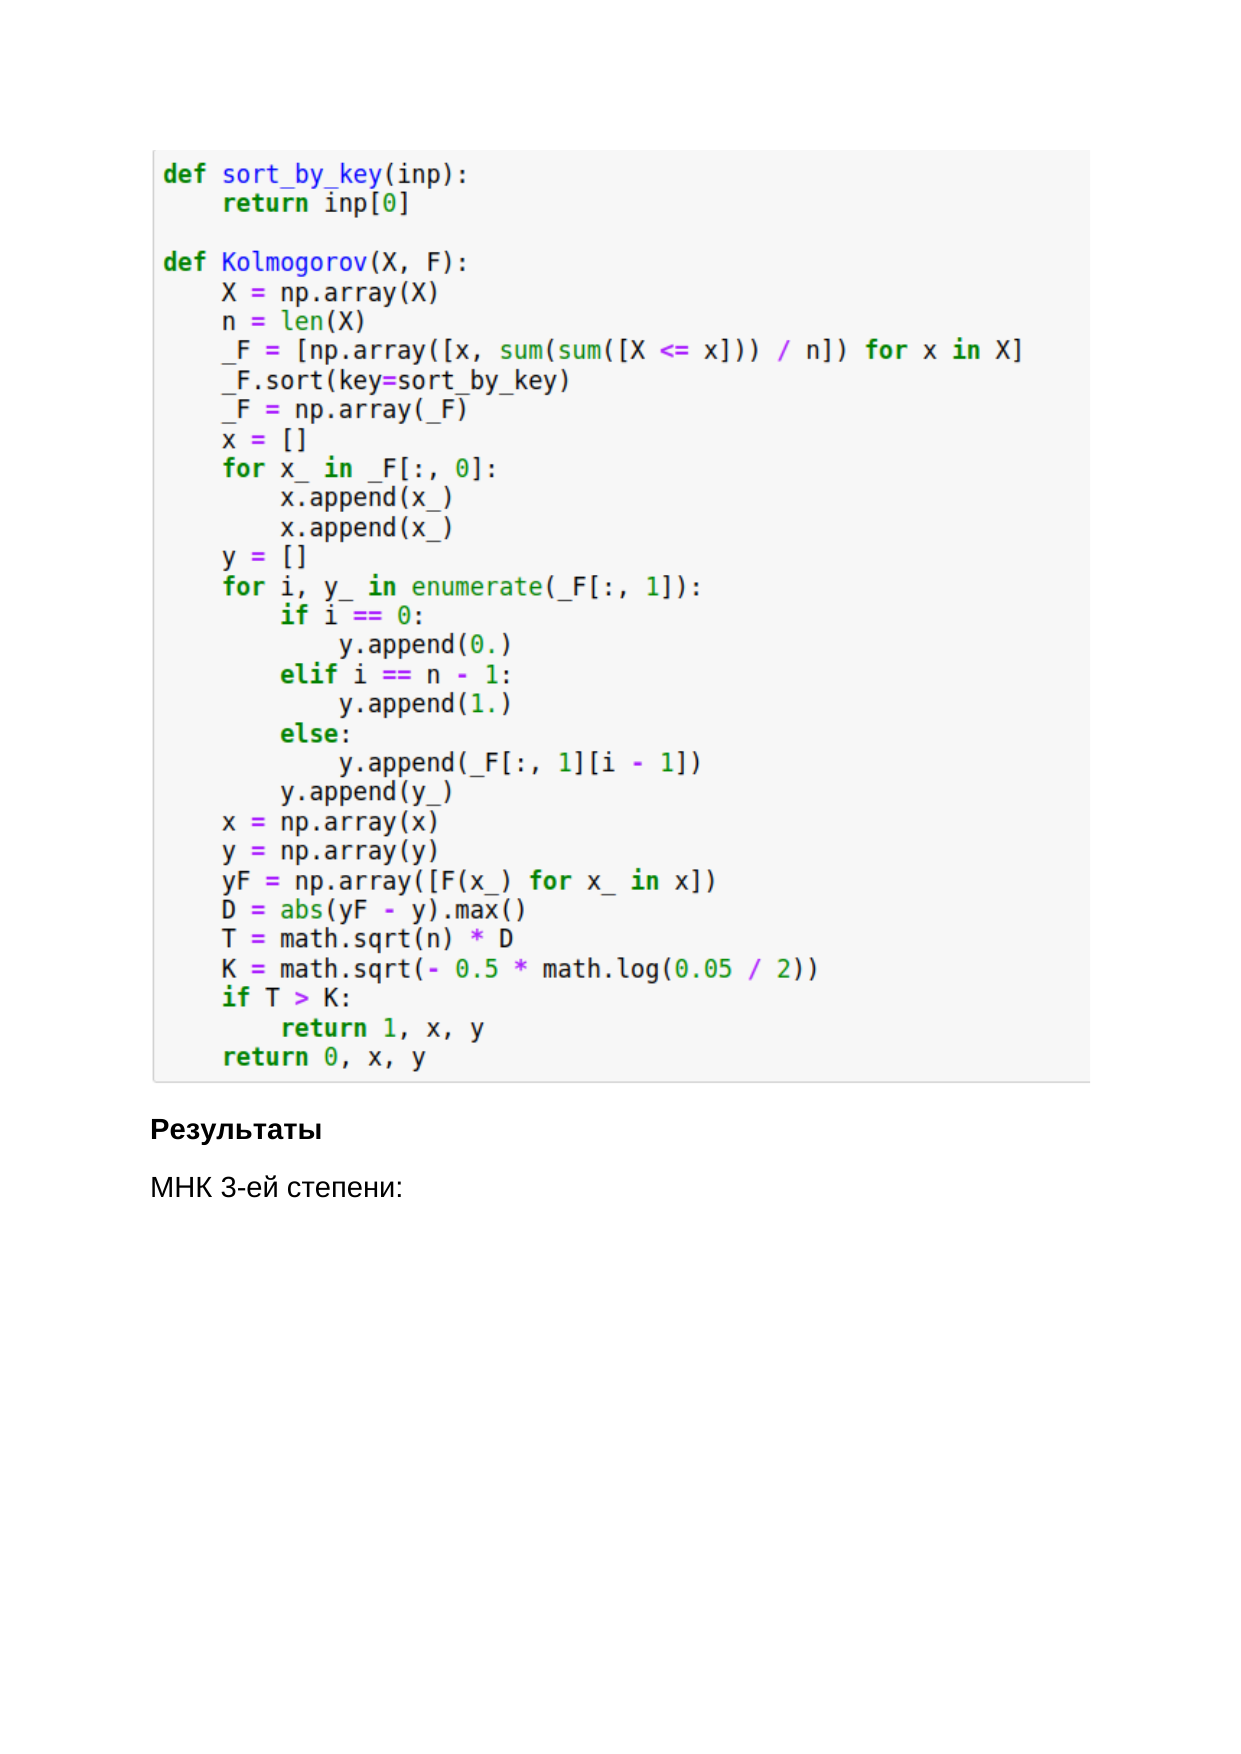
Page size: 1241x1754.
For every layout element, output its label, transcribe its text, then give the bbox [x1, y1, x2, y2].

picture [150, 150, 1091, 1086]
text Результаты [150, 1086, 1090, 1146]
text МНК 3-ей степени: [150, 1170, 1090, 1204]
